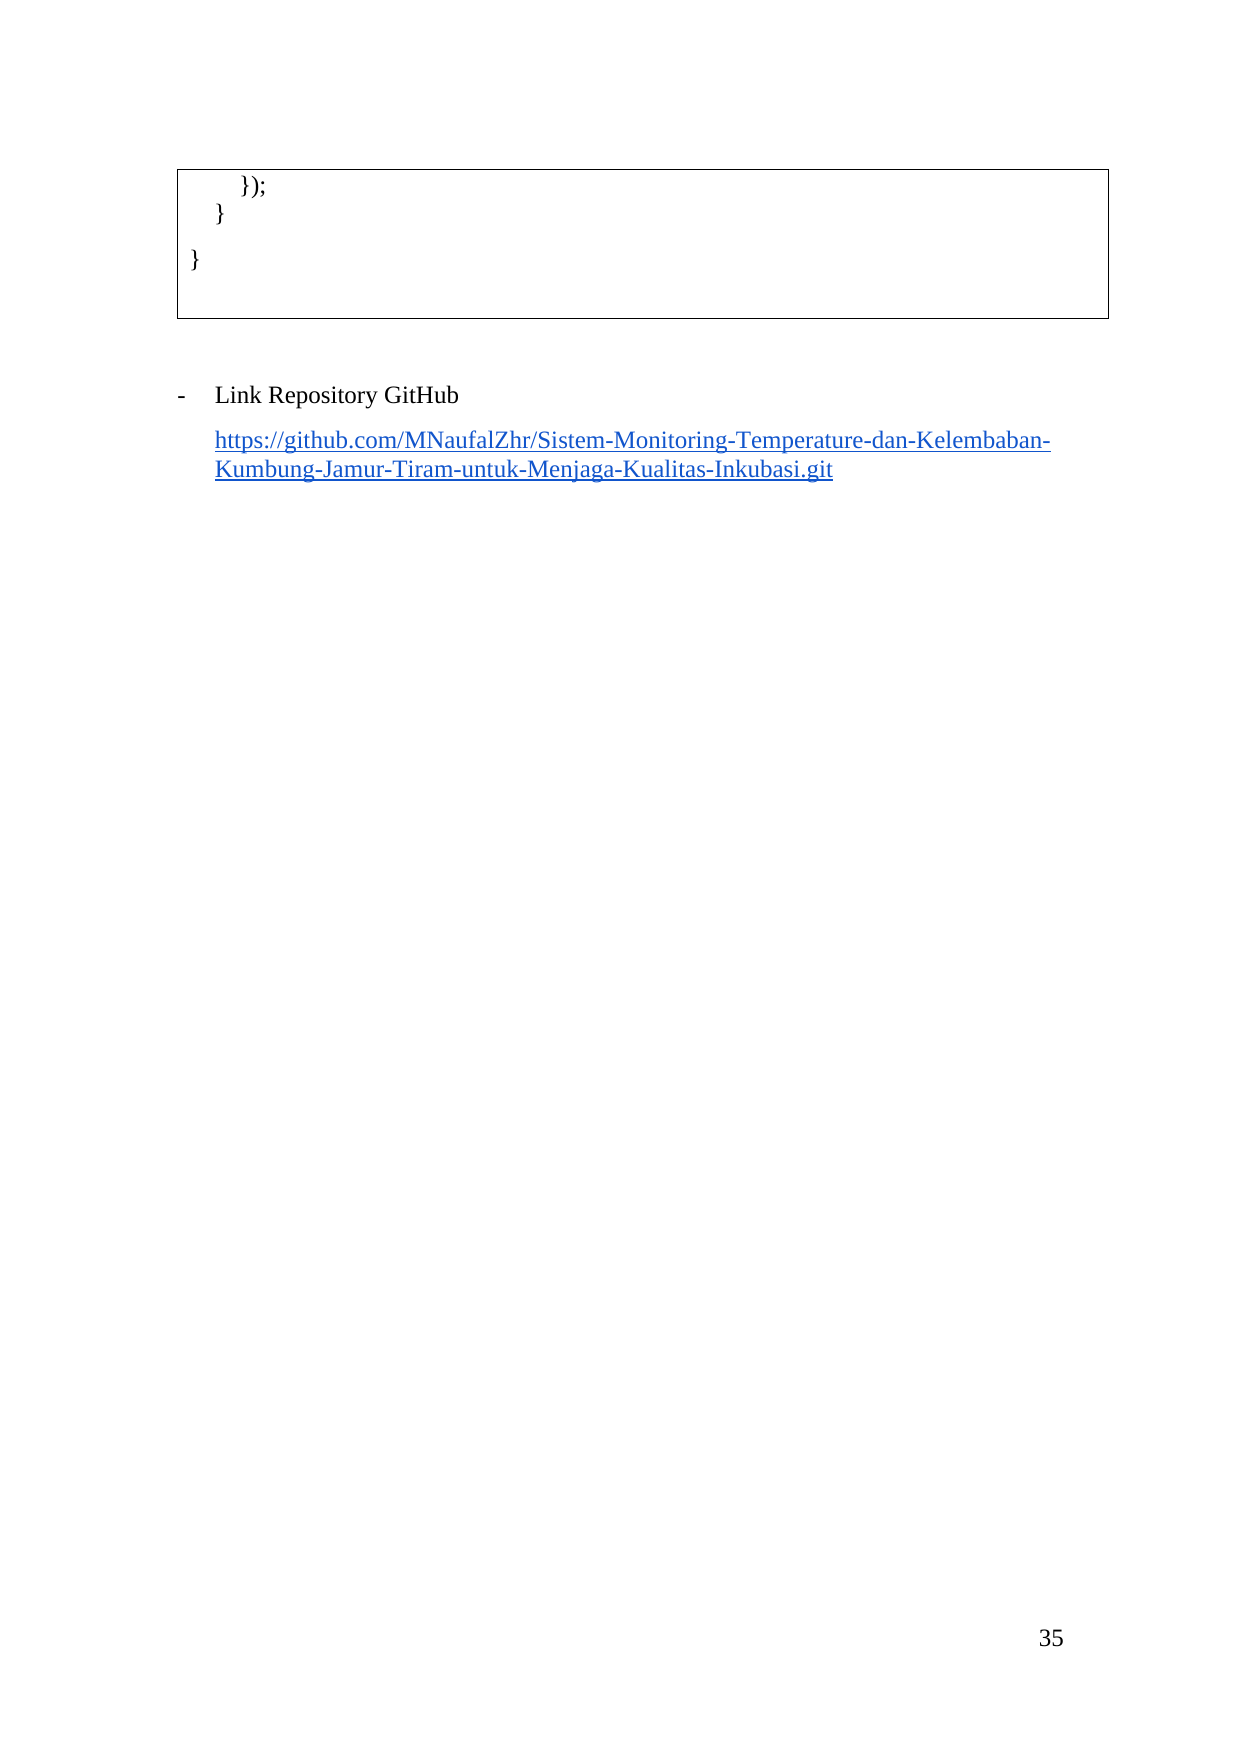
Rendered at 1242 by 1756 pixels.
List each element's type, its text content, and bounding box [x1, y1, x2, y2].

text https://github.com/MNaufalZhr/Sistem-Monitoring-Temperature-dan-Kelembaban-Kumbung-Jamur-Tiram-untuk-Menjaga-Kualitas-Inkubasi.git [214, 426, 1109, 483]
list Link Repository GitHub [177, 380, 1109, 409]
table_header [178, 170, 1108, 318]
